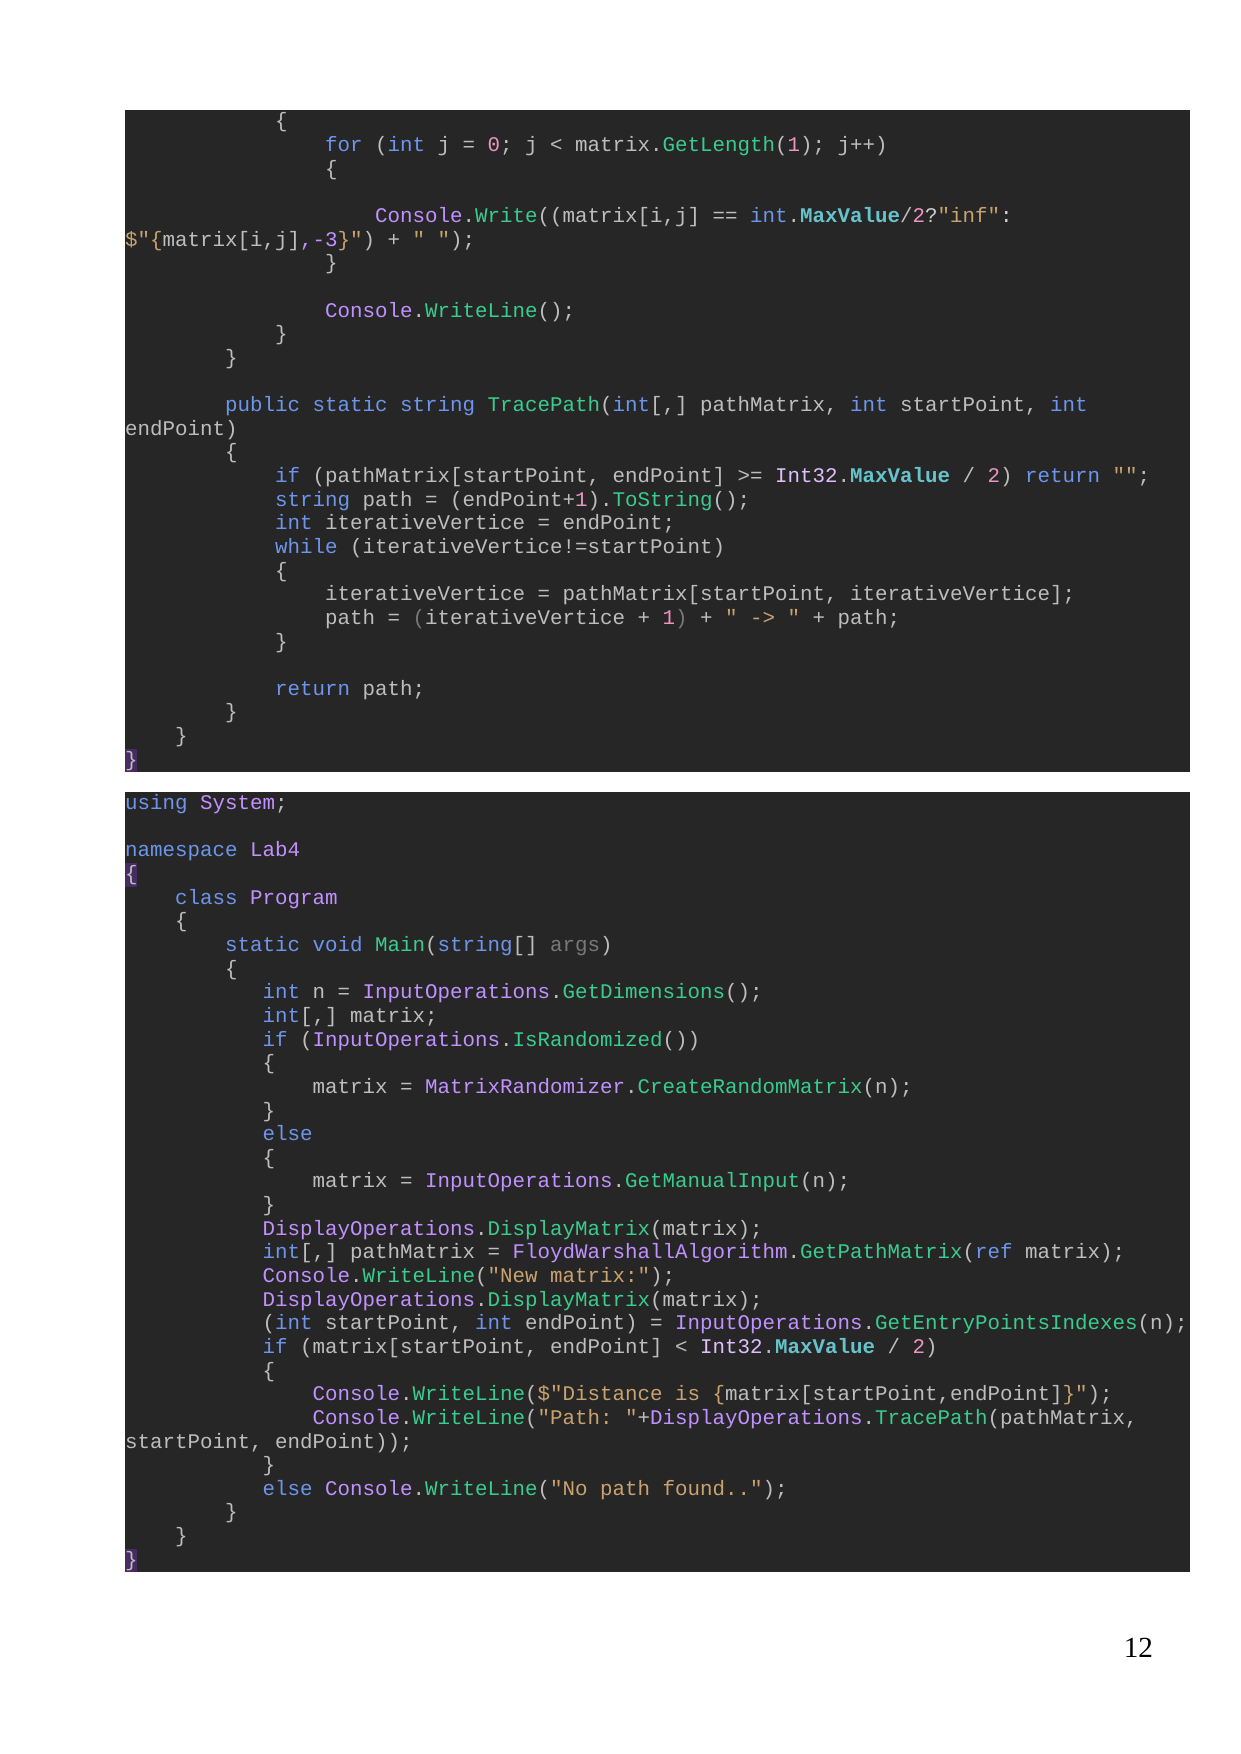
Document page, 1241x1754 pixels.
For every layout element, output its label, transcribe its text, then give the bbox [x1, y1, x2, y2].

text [125, 110, 1190, 772]
text using System; namespace Lab4 { class Program { static void Main(string[] args) { int n = InputOperations.GetDimensions(); int[,] matrix; if (InputOperations.IsRandomized()) { matrix = MatrixRandomizer.CreateRandomMatrix(n); } else { matrix = InputOperations.GetManualInput(n); } DisplayOperations.DisplayMatrix(matrix); int[,] pathMatrix = FloydWarshallAlgorithm.GetPathMatrix(ref matrix); Console.WriteLine("New matrix:"); DisplayOperations.DisplayMatrix(matrix); (int startPoint, int endPoint) = InputOperations.GetEntryPointsIndexes(n); if (matrix[startPoint, endPoint] < Int32.MaxValue / 2) { Console.WriteLine($"Distance is {matrix[startPoint,endPoint]}"); Console.WriteLine("Path: "+DisplayOperations.TracePath(pathMatrix, startPoint, endPoint)); } else Console.WriteLine("No path found.."); } } } [125, 792, 1190, 1572]
